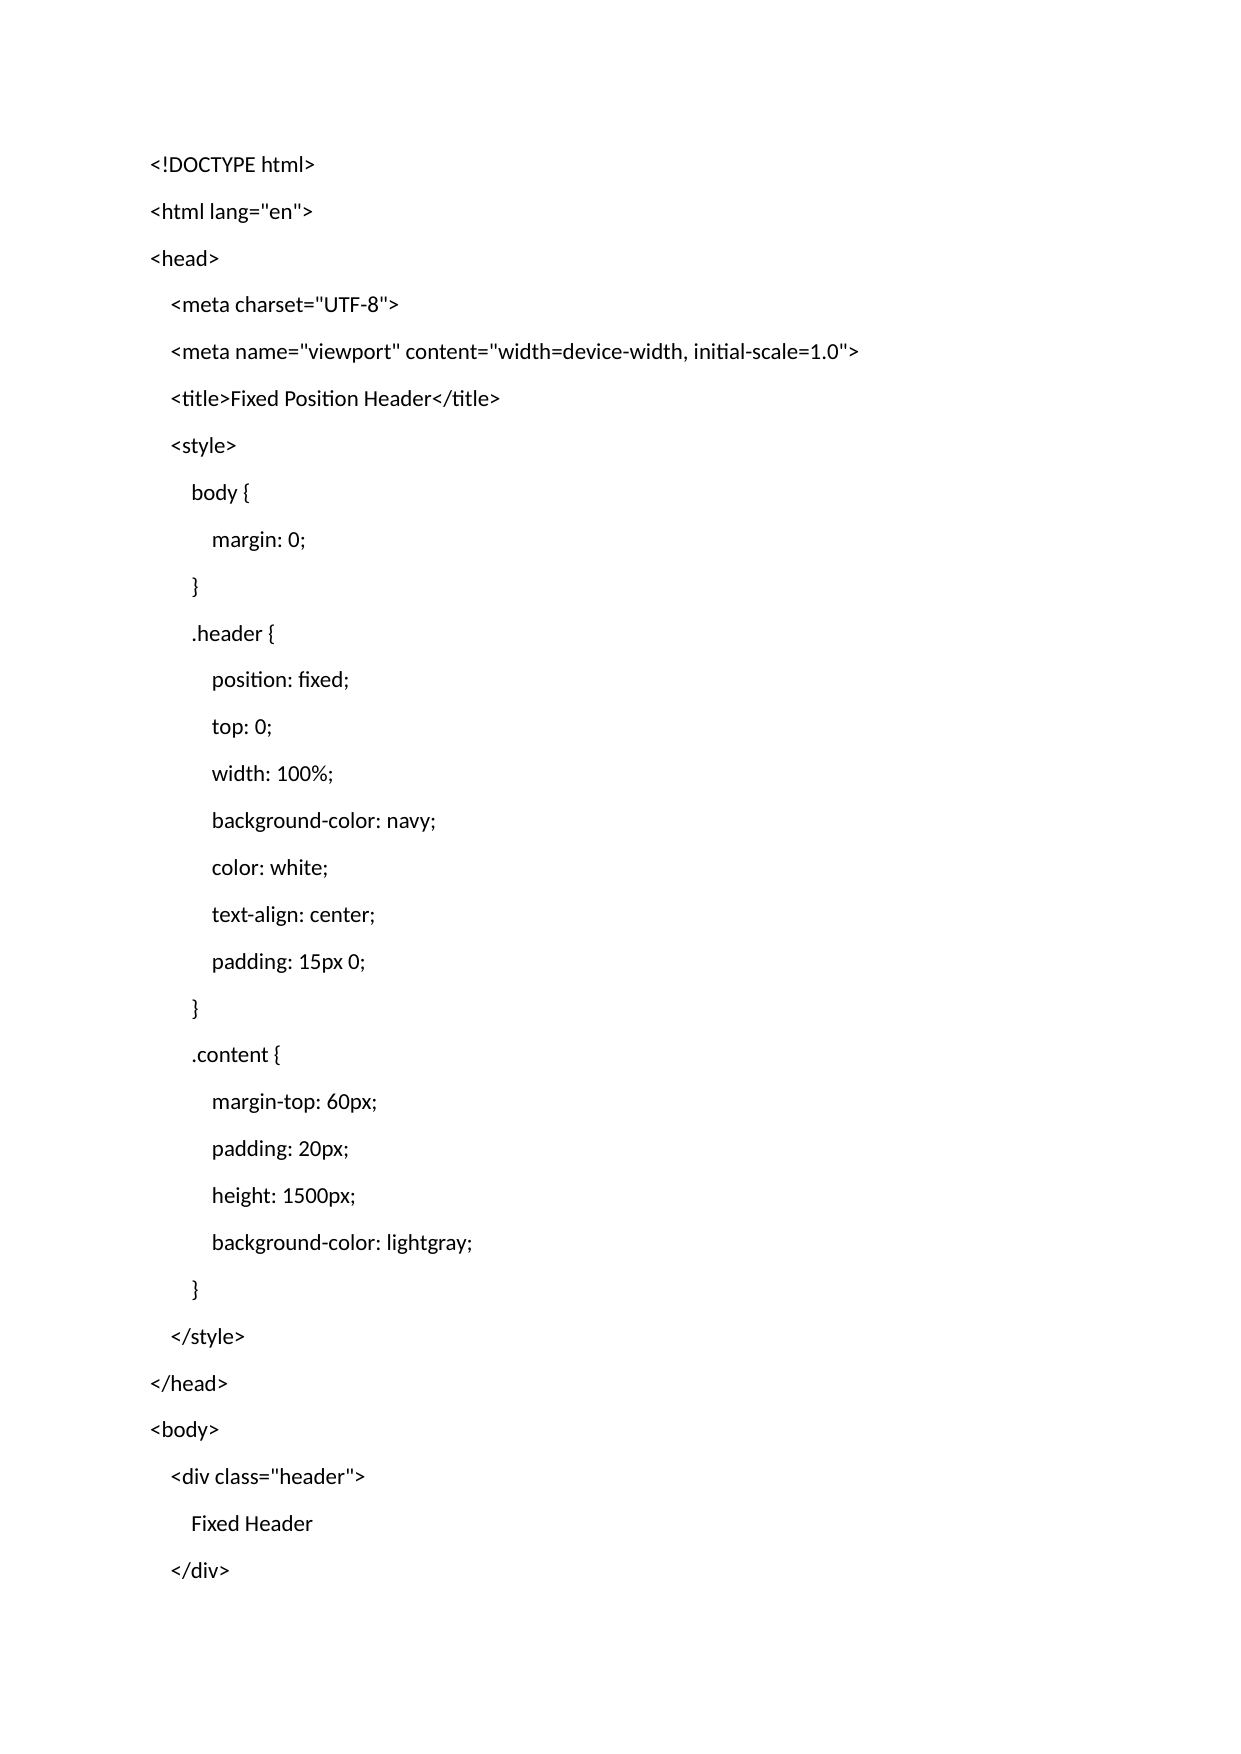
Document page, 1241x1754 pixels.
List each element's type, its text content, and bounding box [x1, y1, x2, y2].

text <div class="header"> [150, 1462, 1090, 1491]
text text-align: center; [150, 900, 1090, 928]
text <style> [150, 431, 1090, 459]
text } [150, 572, 1090, 600]
text </head> [150, 1369, 1090, 1397]
text margin-top: 60px; [150, 1087, 1090, 1116]
text </style> [150, 1322, 1090, 1350]
text <head> [150, 244, 1090, 272]
text } [150, 994, 1090, 1022]
text body { [150, 478, 1090, 506]
text <!DOCTYPE html> [150, 150, 1090, 178]
text background-color: lightgray; [150, 1228, 1090, 1256]
text } [150, 1275, 1090, 1303]
text padding: 20px; [150, 1134, 1090, 1162]
text margin: 0; [150, 525, 1090, 553]
text .header { [150, 619, 1090, 647]
text background-color: navy; [150, 806, 1090, 834]
text position: fixed; [150, 666, 1090, 694]
text </div> [150, 1556, 1090, 1584]
text <meta charset="UTF-8"> [150, 291, 1090, 319]
text <title>Fixed Position Header</title> [150, 384, 1090, 412]
text <html lang="en"> [150, 197, 1090, 225]
text height: 1500px; [150, 1181, 1090, 1209]
text <meta name="viewport" content="width=device-width, initial-scale=1.0"> [150, 337, 1090, 366]
text top: 0; [150, 712, 1090, 741]
text width: 100%; [150, 759, 1090, 787]
text .content { [150, 1041, 1090, 1069]
text color: white; [150, 853, 1090, 881]
text padding: 15px 0; [150, 947, 1090, 975]
text <body> [150, 1416, 1090, 1444]
text Fixed Header [150, 1509, 1090, 1537]
